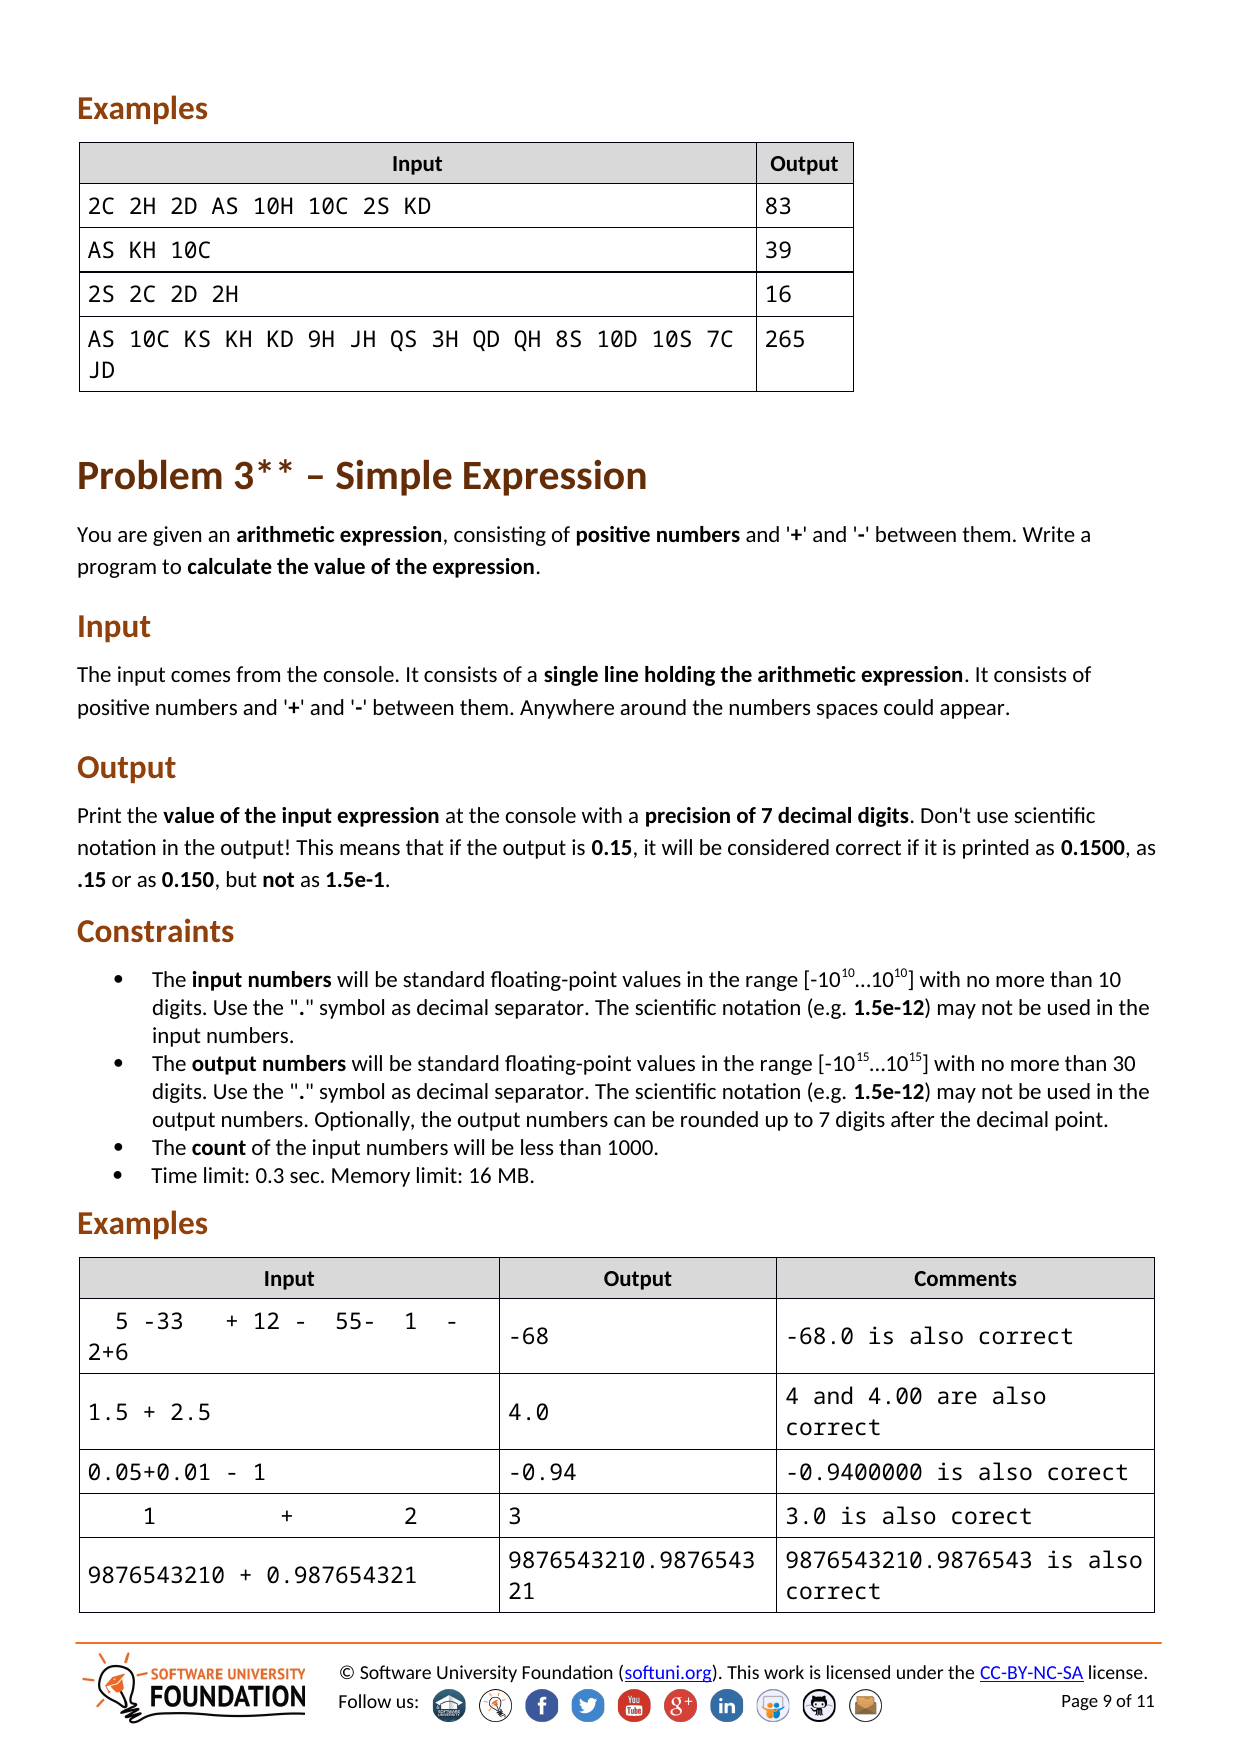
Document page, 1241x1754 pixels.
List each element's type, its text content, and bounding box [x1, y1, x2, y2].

table_cell 9876543210.9876543 is also correct [777, 1538, 1154, 1612]
table_cell AS KH 10C [80, 228, 756, 271]
list Time limit: 0.3 sec. Memory limit: 16 MB. [114, 1161, 1163, 1189]
table_cell -68 [500, 1299, 776, 1373]
picture [525, 1689, 559, 1722]
picture [571, 1689, 605, 1722]
subtitle Input [77, 605, 1163, 646]
table_header Input [80, 1258, 499, 1298]
picture [81, 1651, 305, 1724]
table_cell -0.9400000 is also corect [777, 1450, 1154, 1493]
table_cell AS 10C KS KH KD 9H JH QS 3H QD QH 8S 10D 10S 7C JD [80, 317, 756, 391]
list The output numbers will be standard floating-point values in the range [-1015…1015] with no more than 30 digits. Use the "." symbol as decimal separator. The scientific notation (e.g. 1.5e-12) may not be used in the output numbers. Optionally, the output numbers can be rounded up to 7 digits after the decimal point. [114, 1049, 1163, 1133]
table_cell 3 [500, 1494, 776, 1537]
table_cell 2S 2C 2D 2H [80, 273, 756, 316]
table_cell 9876543210 + 0.987654321 [80, 1538, 499, 1612]
picture [617, 1689, 651, 1722]
table_header Output [757, 143, 853, 183]
picture [432, 1689, 466, 1722]
table_header Input [80, 143, 756, 183]
table_cell 5 -33 + 12 - 55- 1 - 2+6 [80, 1299, 499, 1373]
table_cell 9876543210.987654321 [500, 1538, 776, 1612]
table_cell 83 [757, 184, 853, 227]
table_cell 16 [757, 273, 853, 316]
picture [756, 1689, 790, 1722]
subtitle Examples [77, 1202, 1163, 1242]
table_cell 4.0 [500, 1374, 776, 1448]
text Print the value of the input expression at the console with a precision of 7 decimal digits. Don't use scientific notation in the output! This means that if the output is 0.15, it will be considered correct if it is printed as 0.1500, as .15 or as 0.150, but not as 1.5e-1. [77, 801, 1163, 893]
table_cell 4 and 4.00 are also correct [777, 1374, 1154, 1448]
table_cell 1.5 + 2.5 [80, 1374, 499, 1448]
picture [479, 1689, 512, 1722]
text The input comes from the console. It consists of a single line holding the arithmetic expression. It consists of positive numbers and '+' and '-' between them. Anywhere around the numbers spaces could appear. [77, 661, 1163, 721]
table_header Output [500, 1258, 776, 1298]
picture [849, 1689, 882, 1722]
table_cell 2C 2H 2D AS 10H 10C 2S KD [80, 184, 756, 227]
table_cell 3.0 is also corect [777, 1494, 1154, 1537]
subtitle Output [77, 746, 1163, 786]
picture [710, 1689, 744, 1722]
picture [802, 1689, 836, 1722]
list The input numbers will be standard floating-point values in the range [-1010…1010] with no more than 10 digits. Use the "." symbol as decimal separator. The scientific notation (e.g. 1.5e-12) may not be used in the input numbers. [114, 965, 1163, 1049]
list The count of the input numbers will be less than 1000. [114, 1133, 1163, 1161]
subtitle Problem 3** – Simple Expression [77, 449, 1163, 500]
table_cell -68.0 is also correct [777, 1299, 1154, 1373]
subtitle Constraints [77, 910, 1163, 951]
picture [664, 1689, 697, 1722]
table_header Comments [777, 1258, 1154, 1298]
table_cell 39 [757, 228, 853, 271]
table_cell -0.94 [500, 1450, 776, 1493]
text You are given an arithmetic expression, consisting of positive numbers and '+' and '-' between them. Write a program to calculate the value of the expression. [77, 520, 1163, 580]
table_cell 265 [757, 317, 853, 391]
subtitle Examples [77, 87, 1163, 128]
table_cell 0.05+0.01 - 1 [80, 1450, 499, 1493]
table_cell 1 + 2 [80, 1494, 499, 1537]
